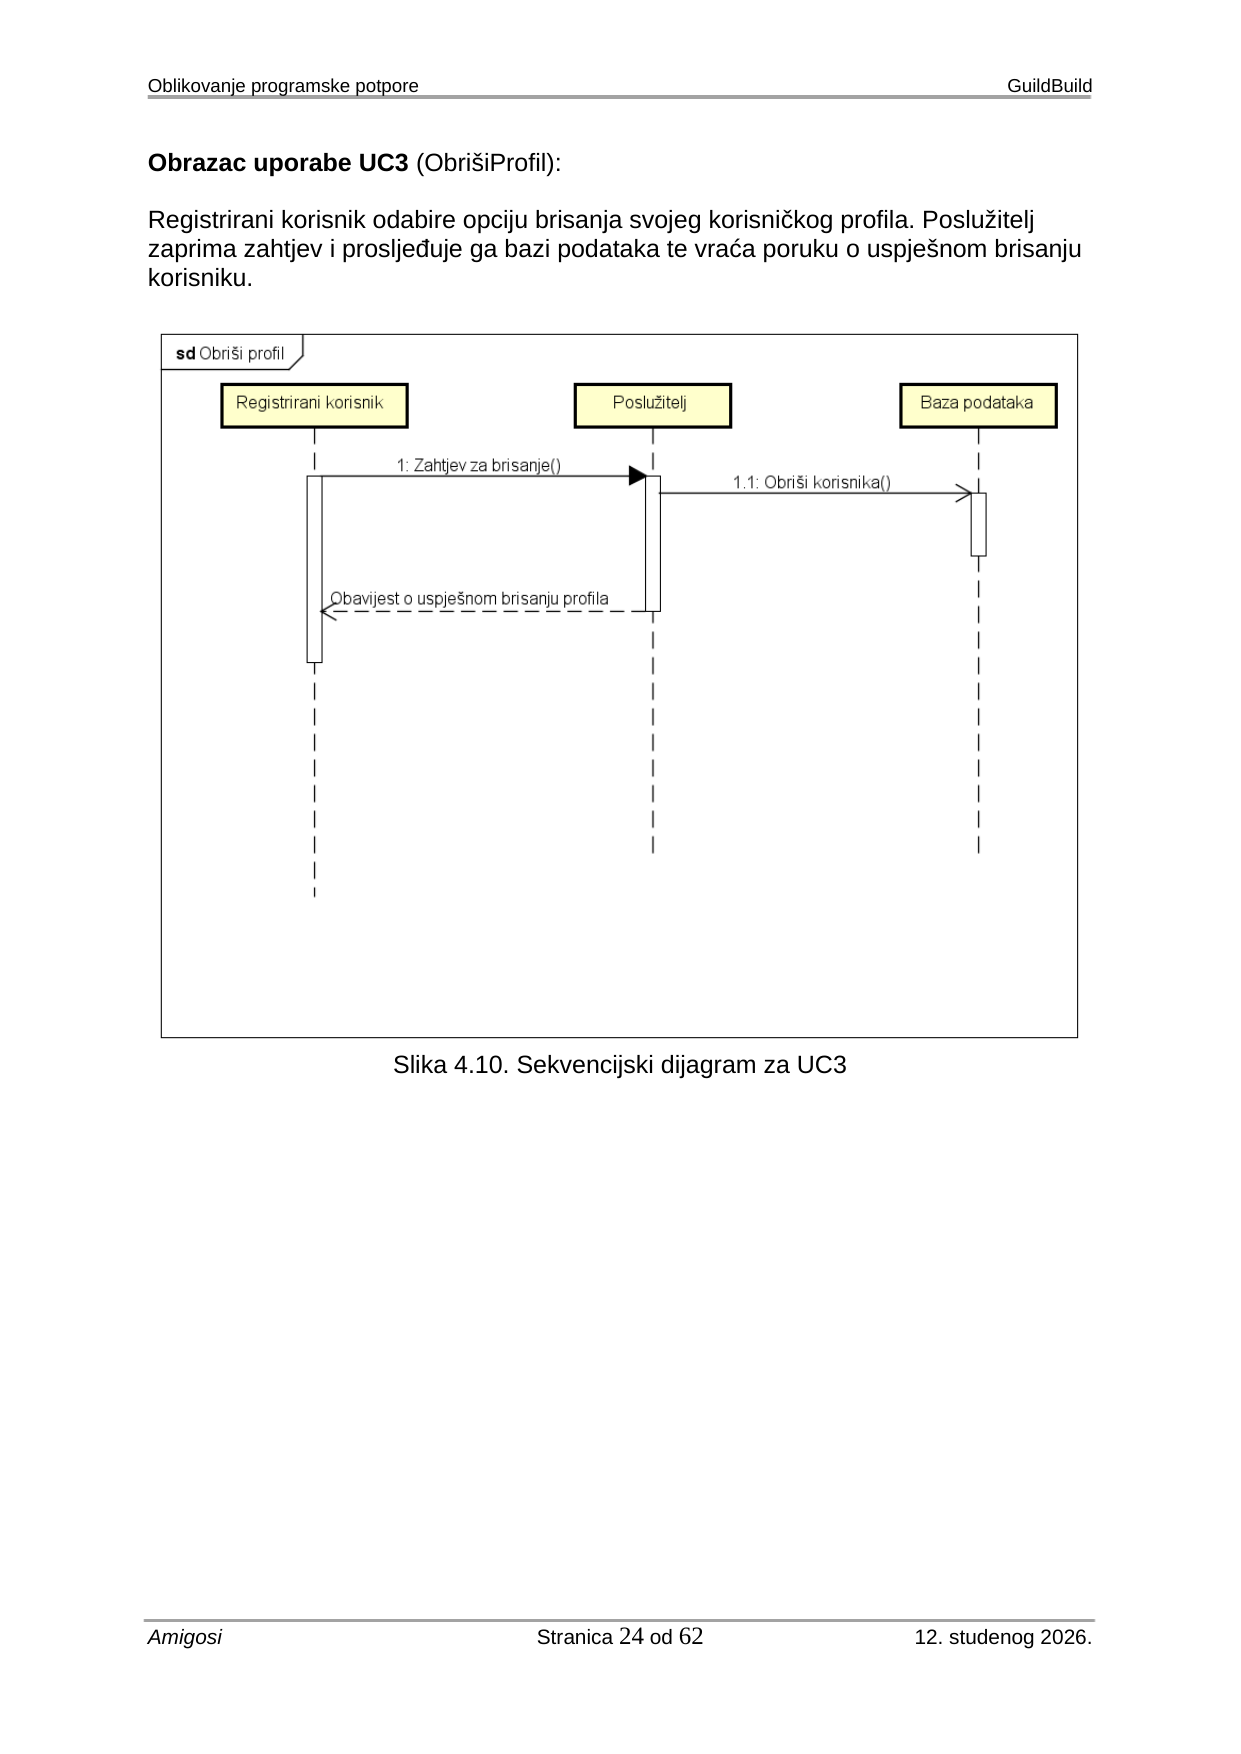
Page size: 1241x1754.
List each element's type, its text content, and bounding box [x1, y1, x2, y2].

picture [147, 95, 1092, 99]
text Slika 4.10. Sekvencijski dijagram za UC3 [148, 1051, 1093, 1079]
text Obrazac uporabe UC3 (ObrišiProfil): [148, 148, 1093, 176]
picture [147, 320, 1092, 1051]
text Registrirani korisnik odabire opciju brisanja svojeg korisničkog profila. Poslužitelj zaprima zahtjev i prosljeđuje ga bazi podataka te vraća poruku o uspješnom brisanju korisniku. [148, 205, 1093, 291]
